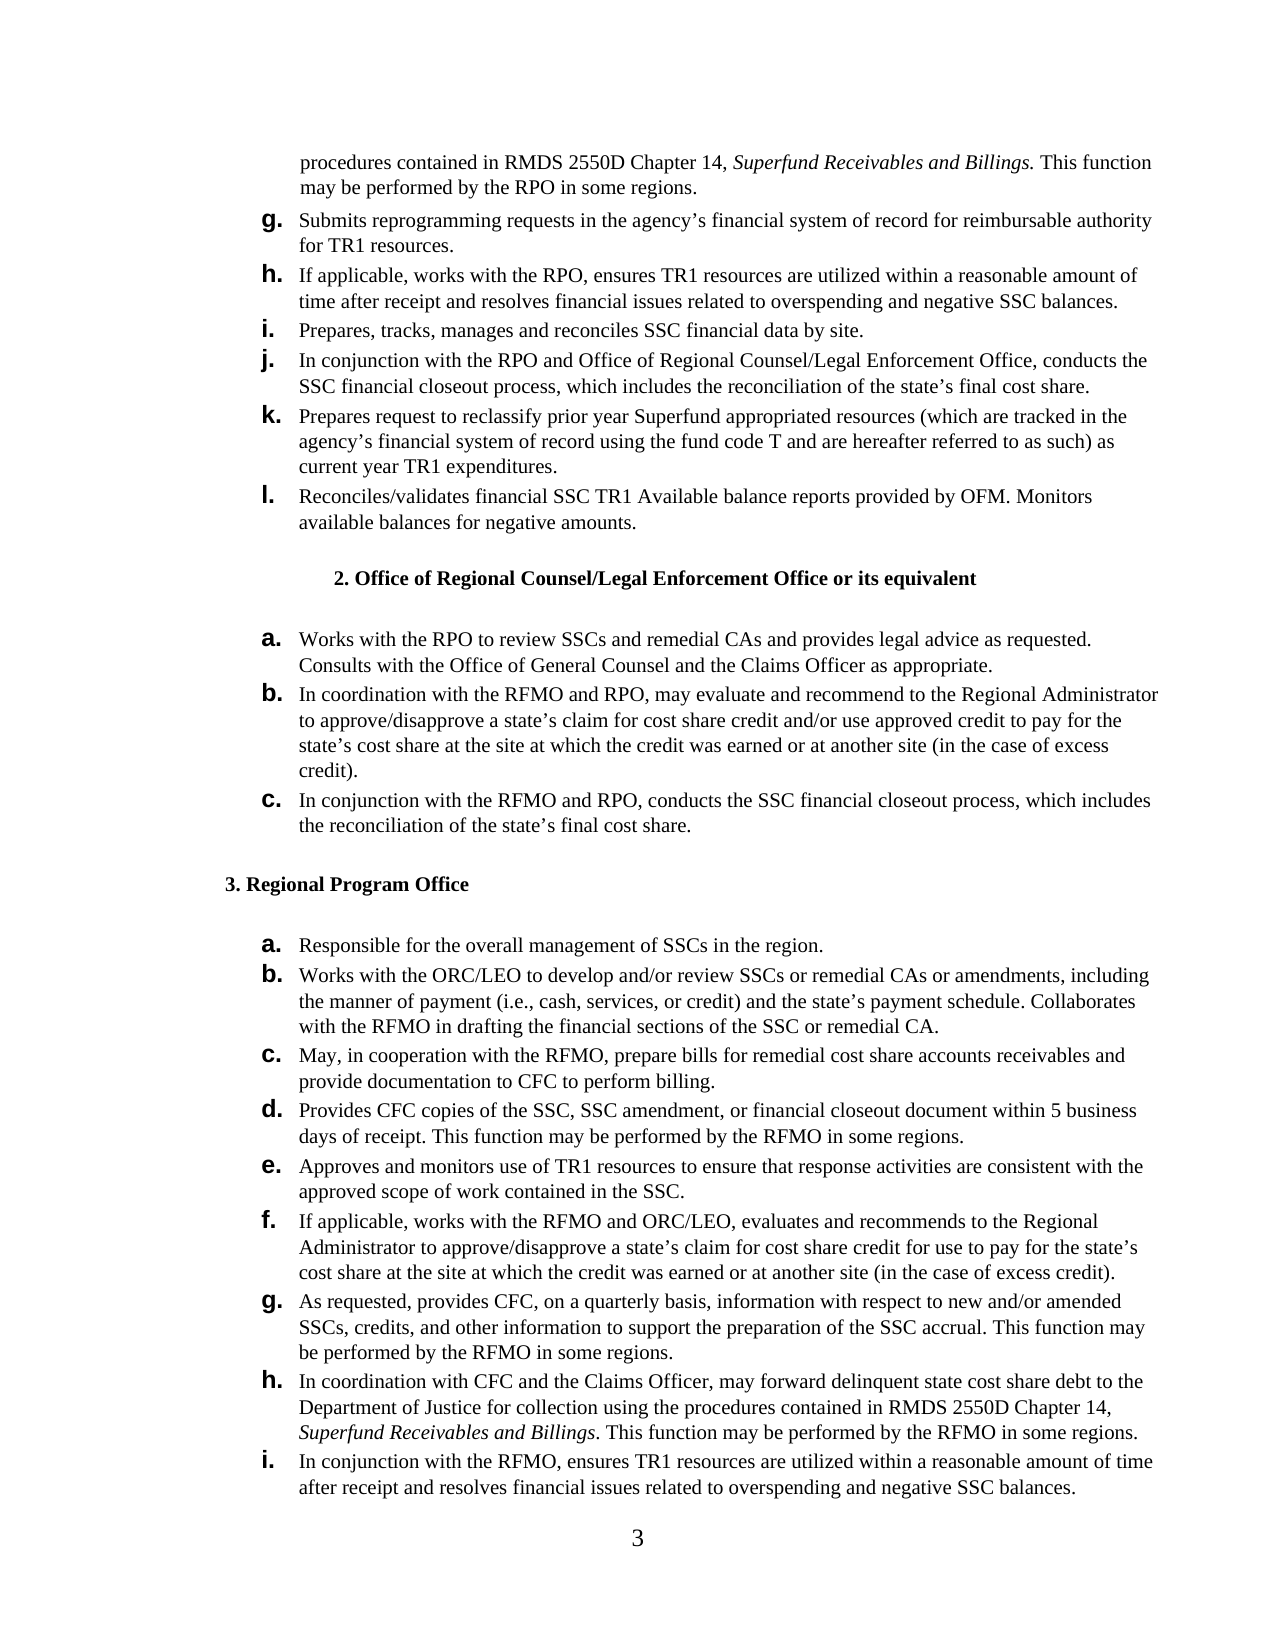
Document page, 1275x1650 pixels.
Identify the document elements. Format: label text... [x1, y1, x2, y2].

text 2. Office of Regional Counsel/Legal Enforcement Office or its equivalent [112, 566, 1162, 590]
list In conjunction with the RPO and Office of Regional Counsel/Legal Enforcement Office, conducts the SSC financial closeout process, which includes the reconciliation of the state’s final cost share. [261, 344, 1162, 398]
text procedures contained in RMDS 2550D Chapter 14, Superfund Receivables and Billings. This function may be performed by the RPO in some regions. [300, 150, 1162, 199]
list Approves and monitors use of TR1 resources to ensure that response activities are consistent with the approved scope of work contained in the SSC. [261, 1150, 1162, 1203]
list May, in cooperation with the RFMO, prepare bills for remedial cost share accounts receivables and provide documentation to CFC to perform billing. [261, 1039, 1162, 1093]
list In conjunction with the RFMO and RPO, conducts the SSC financial closeout process, which includes the reconciliation of the state’s final cost share. [261, 783, 1162, 837]
list Prepares request to reclassify prior year Superfund appropriated resources (which are tracked in the agency’s financial system of record using the fund code T and are hereafter referred to as such) as current year TR1 expenditures. [261, 400, 1162, 478]
list Works with the ORC/LEO to develop and/or review SSCs or remedial CAs or amendments, including the manner of payment (i.e., cash, services, or credit) and the state’s payment schedule. Collaborates with the RFMO in drafting the financial sections of the SSC or remedial CA. [261, 959, 1162, 1038]
list Prepares, tracks, manages and reconciles SSC financial data by site. [261, 314, 1162, 343]
list If applicable, works with the RPO, ensures TR1 resources are utilized within a reasonable amount of time after receipt and resolves financial issues related to overspending and negative SSC balances. [261, 259, 1162, 313]
subtitle 3. Regional Program Office [225, 872, 1162, 896]
list Submits reprogramming requests in the agency’s financial system of record for reimbursable authority for TR1 resources. [261, 204, 1162, 257]
list In conjunction with the RFMO, ensures TR1 resources are utilized within a reasonable amount of time after receipt and resolves financial issues related to overspending and negative SSC balances. [261, 1446, 1162, 1499]
list Works with the RPO to review SSCs and remedial CAs and provides legal advice as requested. Consults with the Office of General Counsel and the Claims Officer as appropriate. [261, 623, 1162, 677]
list In coordination with CFC and the Claims Officer, may forward delinquent state cost share debt to the Department of Justice for collection using the procedures contained in RMDS 2550D Chapter 14, Superfund Receivables and Billings. This function may be performed by the RFMO in some regions. [261, 1365, 1162, 1444]
list As requested, provides CFC, on a quarterly basis, information with respect to new and/or amended SSCs, credits, and other information to support the preparation of the SSC accrual. This function may be performed by the RFMO in some regions. [261, 1285, 1162, 1364]
list If applicable, works with the RFMO and ORC/LEO, evaluates and recommends to the Regional Administrator to approve/disapprove a state’s claim for cost share credit for use to pay for the state’s cost share at the site at which the credit was earned or at another site (in the case of excess credit). [261, 1205, 1162, 1284]
list Provides CFC copies of the SSC, SSC amendment, or financial closeout document within 5 business days of receipt. This function may be performed by the RFMO in some regions. [261, 1094, 1162, 1148]
list In coordination with the RFMO and RPO, may evaluate and recommend to the Regional Administrator to approve/disapprove a state’s claim for cost share credit and/or use approved credit to pay for the state’s cost share at the site at which the credit was earned or at another site (in the case of excess credit). [261, 678, 1162, 782]
list Responsible for the overall management of SSCs in the region. [261, 929, 1162, 957]
list Reconciles/validates financial SSC TR1 Available balance reports provided by OFM. Monitors available balances for negative amounts. [261, 480, 1162, 534]
